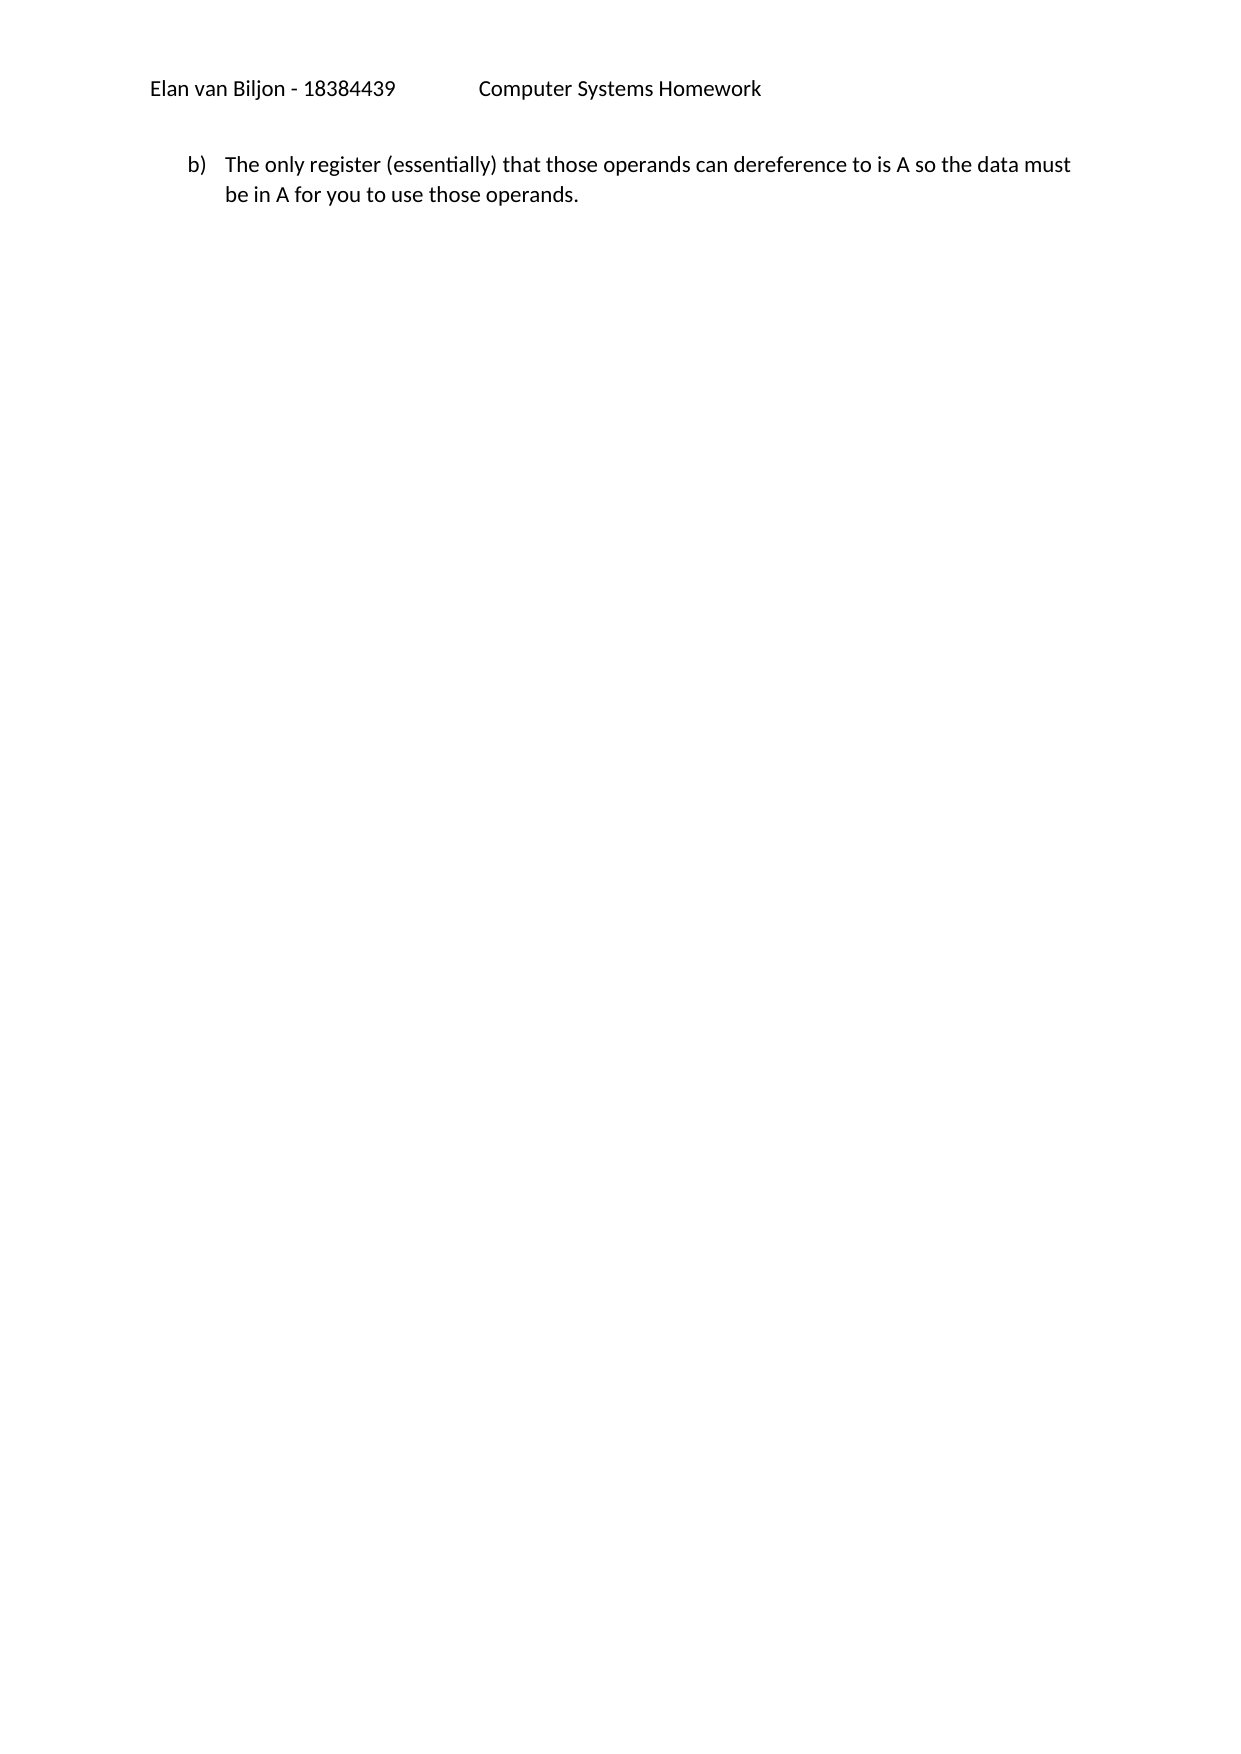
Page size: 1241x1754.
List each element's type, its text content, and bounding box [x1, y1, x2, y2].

list The only register (essentially) that those operands can dereference to is A so the data must be in A for you to use those operands. [187, 150, 1090, 208]
